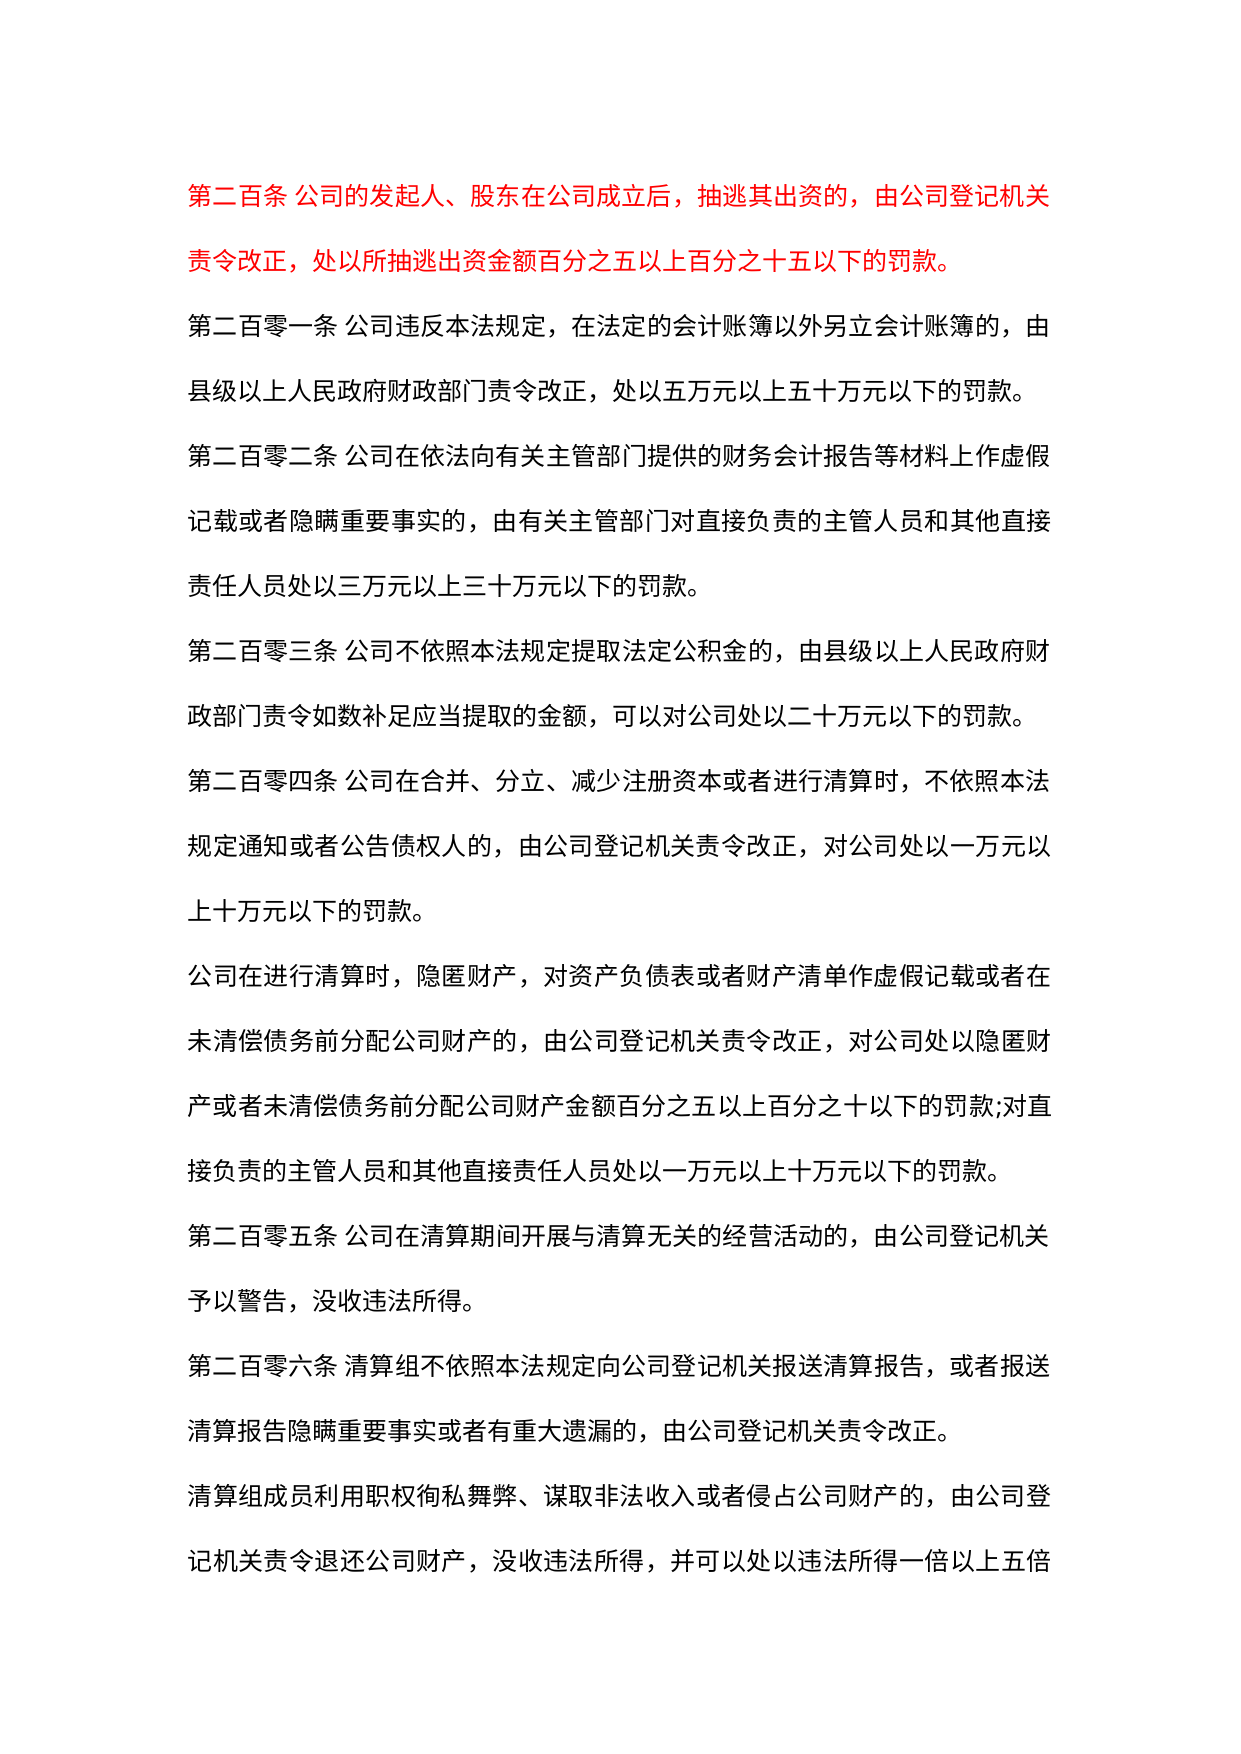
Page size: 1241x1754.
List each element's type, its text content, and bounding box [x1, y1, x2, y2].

text 第二百零一条 公司违反本法规定，在法定的会计账簿以外另立会计账簿的，由县级以上人民政府财政部门责令改正，处以五万元以上五十万元以下的罚款。 [187, 292, 1053, 422]
text 第二百零五条 公司在清算期间开展与清算无关的经营活动的，由公司登记机关予以警告，没收违法所得。 [187, 1202, 1053, 1332]
text 公司在进行清算时，隐匿财产，对资产负债表或者财产清单作虚假记载或者在未清偿债务前分配公司财产的，由公司登记机关责令改正，对公司处以隐匿财产或者未清偿债务前分配公司财产金额百分之五以上百分之十以下的罚款;对直接负责的主管人员和其他直接责任人员处以一万元以上十万元以下的罚款。 [187, 942, 1053, 1202]
text 第二百零三条 公司不依照本法规定提取法定公积金的，由县级以上人民政府财政部门责令如数补足应当提取的金额，可以对公司处以二十万元以下的罚款。 [187, 617, 1053, 747]
text 第二百零四条 公司在合并、分立、减少注册资本或者进行清算时，不依照本法规定通知或者公告债权人的，由公司登记机关责令改正，对公司处以一万元以上十万元以下的罚款。 [187, 747, 1053, 942]
text 第二百条 公司的发起人、股东在公司成立后，抽逃其出资的，由公司登记机关责令改正，处以所抽逃出资金额百分之五以上百分之十五以下的罚款。 [187, 162, 1053, 292]
text 第二百零二条 公司在依法向有关主管部门提供的财务会计报告等材料上作虚假记载或者隐瞒重要事实的，由有关主管部门对直接负责的主管人员和其他直接责任人员处以三万元以上三十万元以下的罚款。 [187, 422, 1053, 617]
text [187, 1462, 1053, 1592]
text 第二百零六条 清算组不依照本法规定向公司登记机关报送清算报告，或者报送清算报告隐瞒重要事实或者有重大遗漏的，由公司登记机关责令改正。 [187, 1332, 1053, 1462]
